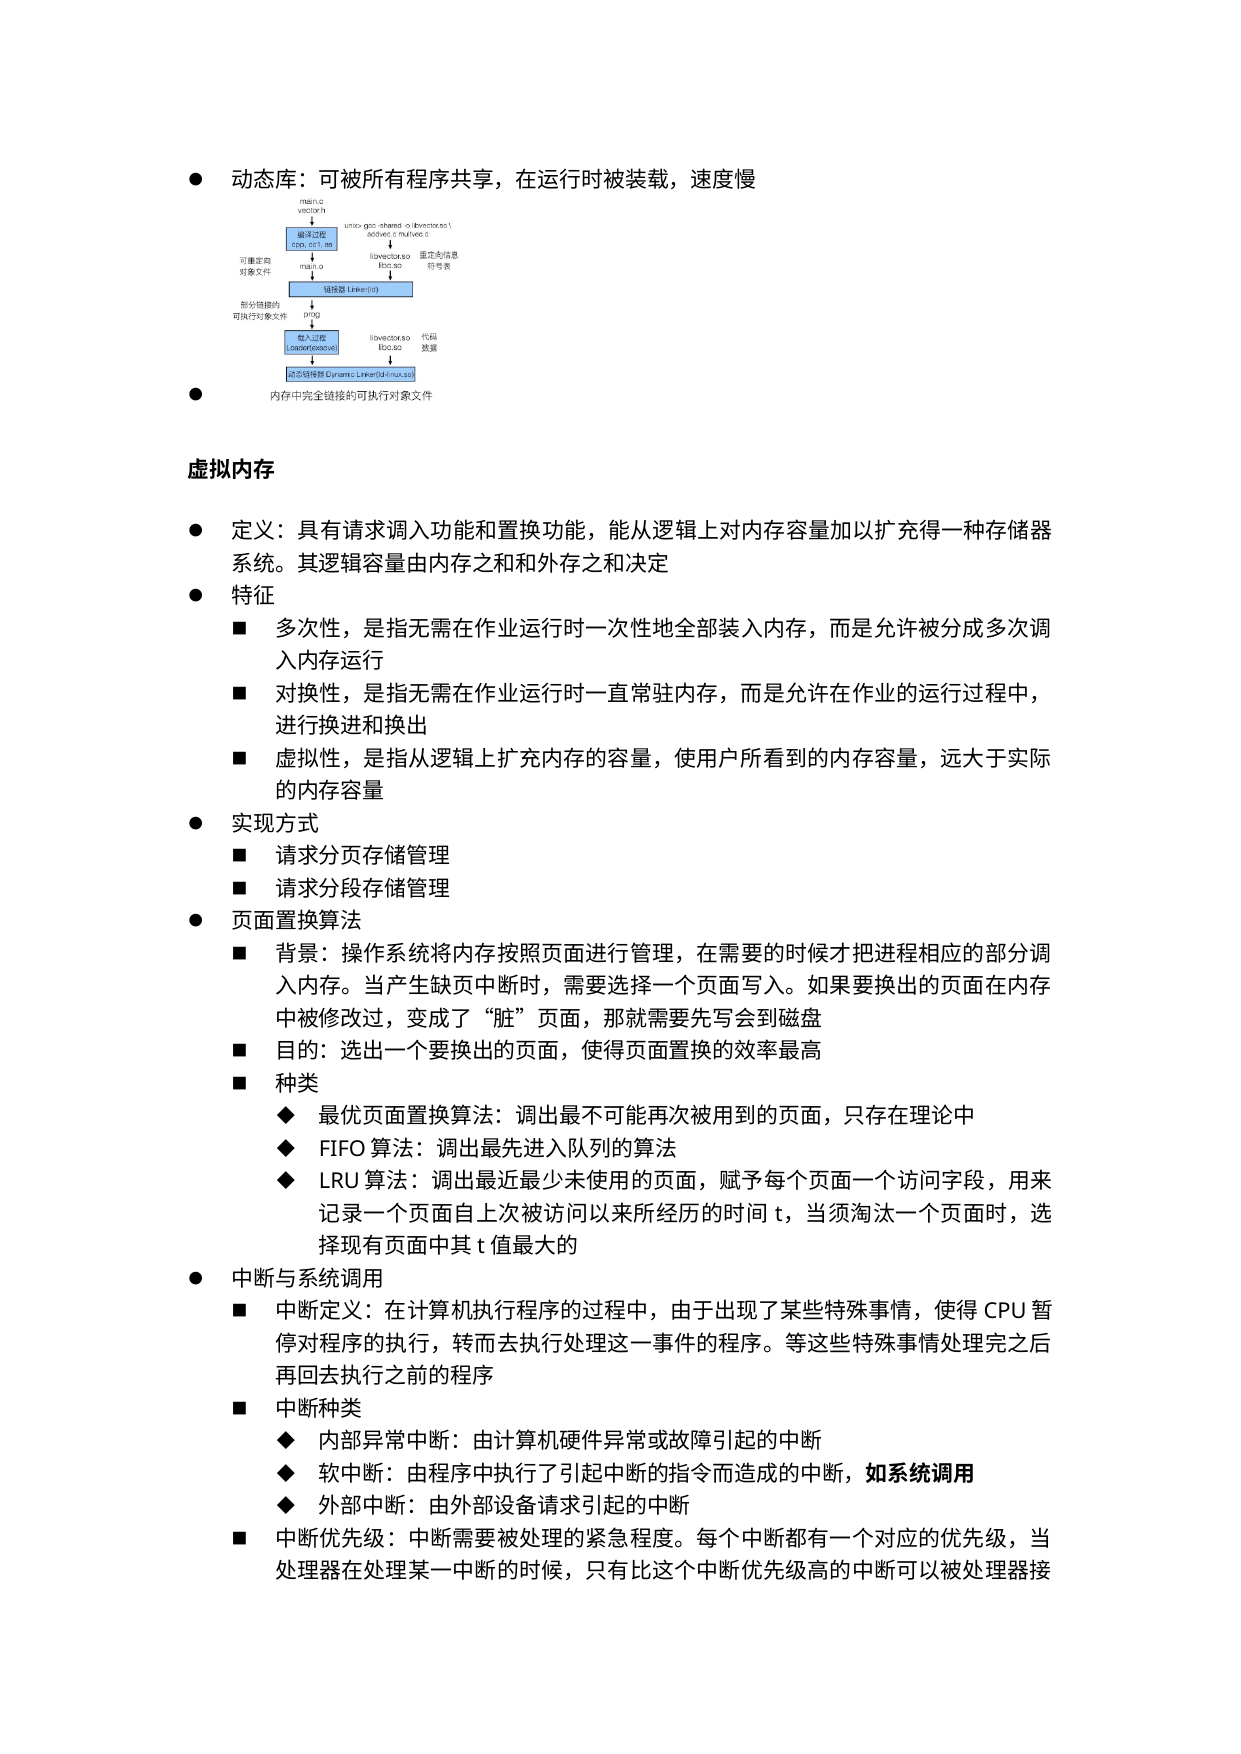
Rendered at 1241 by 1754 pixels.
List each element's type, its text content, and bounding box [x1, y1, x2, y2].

list 目的：选出一个要换出的页面，使得页面置换的效率最高 [231, 1033, 1053, 1065]
list 虚拟性，是指从逻辑上扩充内存的容量，使用户所看到的内存容量，远大于实际的内存容量 [231, 740, 1053, 805]
list 内部异常中断：由计算机硬件异常或故障引起的中断 [275, 1423, 1053, 1455]
list 背景：操作系统将内存按照页面进行管理，在需要的时候才把进程相应的部分调入内存。当产生缺页中断时，需要选择一个页面写入。如果要换出的页面在内存中被修改过，变成了“脏”页面，那就需要先写会到磁盘 [231, 935, 1053, 1033]
list 特征 [187, 578, 1053, 610]
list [231, 1520, 1053, 1585]
list 中断种类 [231, 1390, 1053, 1423]
list 请求分页存储管理 [231, 838, 1053, 870]
list 请求分段存储管理 [231, 870, 1053, 903]
list 动态库：可被所有程序共享，在运行时被装载，速度慢 [187, 162, 1053, 194]
picture [231, 194, 459, 403]
subtitle 虚拟内存 [187, 451, 1053, 484]
list 定义：具有请求调入功能和置换功能，能从逻辑上对内存容量加以扩充得一种存储器系统。其逻辑容量由内存之和和外存之和决定 [187, 513, 1053, 578]
list 中断定义：在计算机执行程序的过程中，由于出现了某些特殊事情，使得CPU暂停对程序的执行，转而去执行处理这一事件的程序。等这些特殊事情处理完之后再回去执行之前的程序 [231, 1293, 1053, 1390]
list 实现方式 [187, 805, 1053, 838]
list FIFO算法：调出最先进入队列的算法 [275, 1130, 1053, 1163]
list 多次性，是指无需在作业运行时一次性地全部装入内存，而是允许被分成多次调入内存运行 [231, 610, 1053, 675]
list LRU算法：调出最近最少未使用的页面，赋予每个页面一个访问字段，用来记录一个页面自上次被访问以来所经历的时间 t，当须淘汰一个页面时，选择现有页面中其 t 值最大的 [275, 1163, 1053, 1260]
list 软中断：由程序中执行了引起中断的指令而造成的中断，如系统调用 [275, 1455, 1053, 1488]
list 种类 [231, 1065, 1053, 1098]
list 最优页面置换算法：调出最不可能再次被用到的页面，只存在理论中 [275, 1098, 1053, 1130]
list 对换性，是指无需在作业运行时一直常驻内存，而是允许在作业的运行过程中，进行换进和换出 [231, 675, 1053, 740]
list 外部中断：由外部设备请求引起的中断 [275, 1488, 1053, 1520]
list 中断与系统调用 [187, 1260, 1053, 1293]
list 页面置换算法 [187, 903, 1053, 935]
